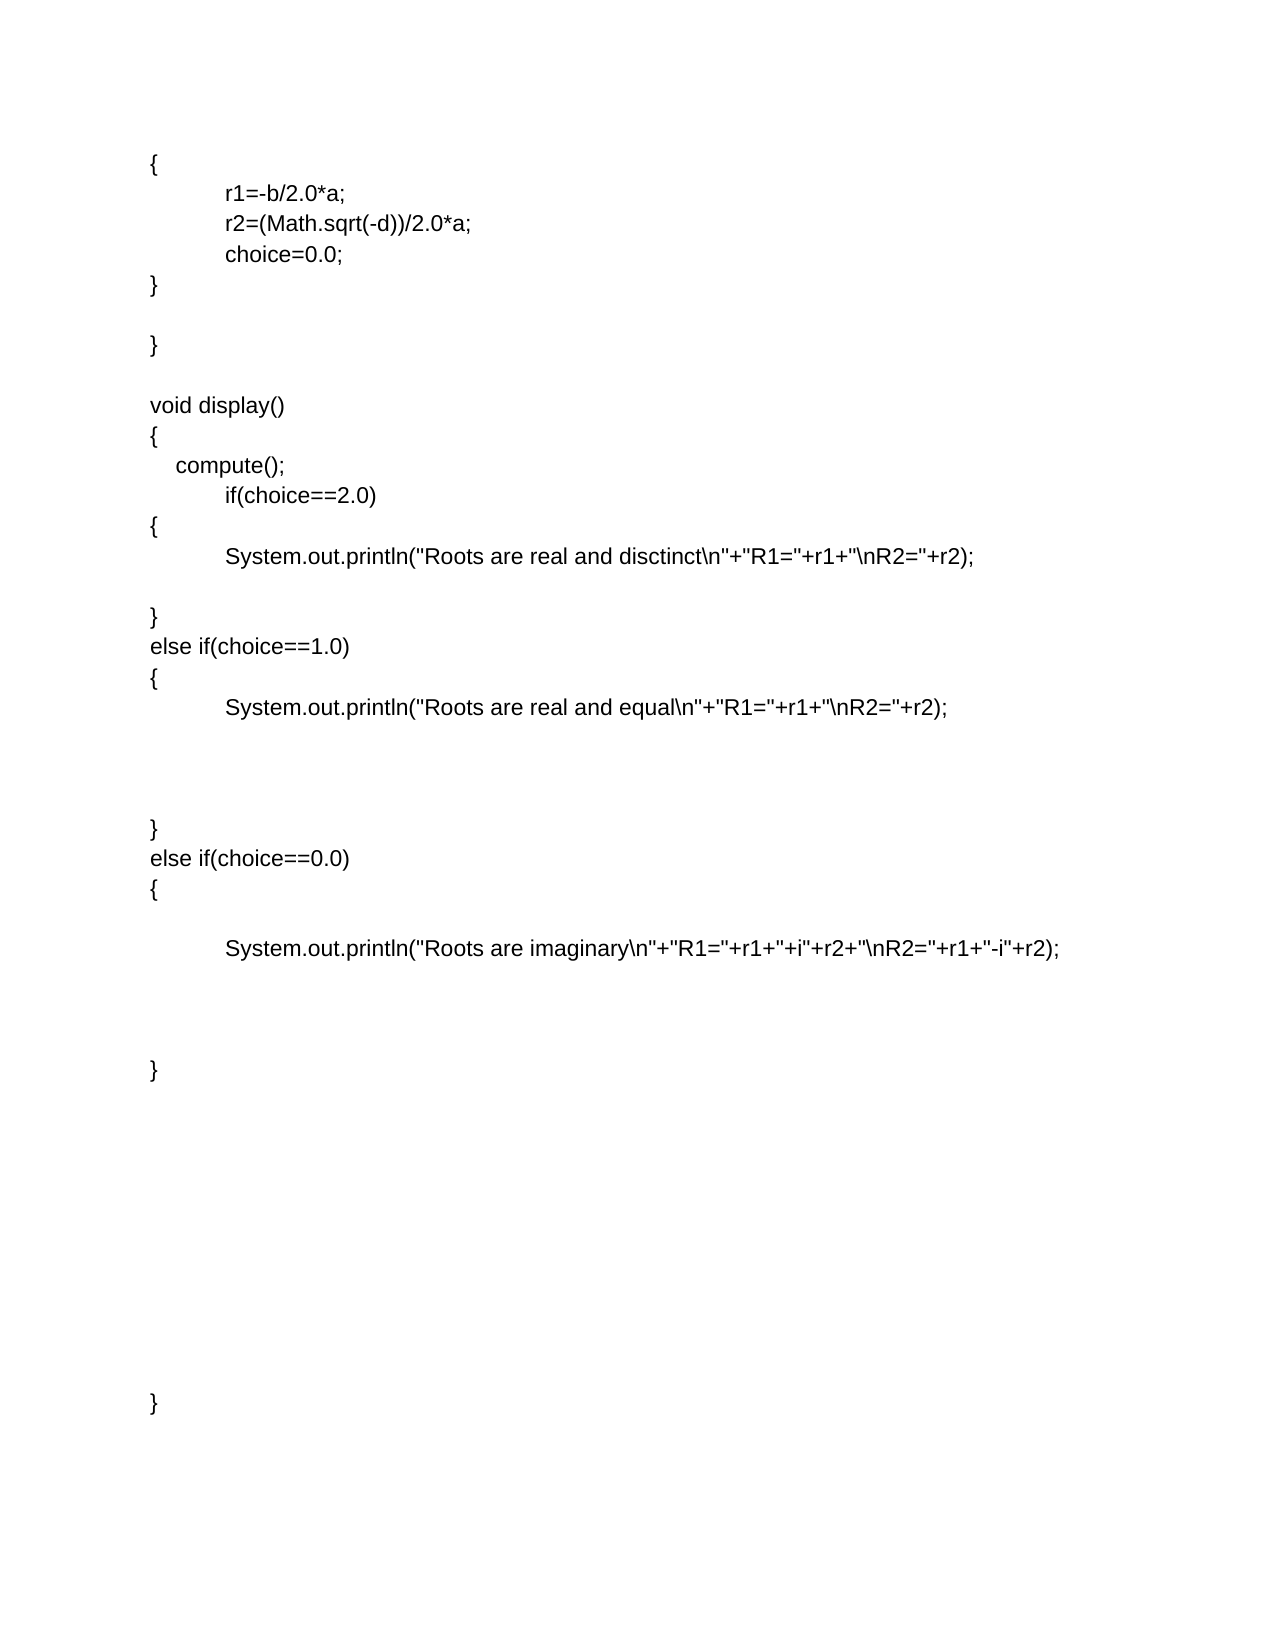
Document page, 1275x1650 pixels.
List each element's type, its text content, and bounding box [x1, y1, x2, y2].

text } [150, 271, 1125, 297]
text } [150, 1056, 1125, 1083]
text if(choice==2.0) [150, 482, 1125, 509]
text System.out.println("Roots are real and disctinct\n"+"R1="+r1+"\nR2="+r2); [150, 543, 1125, 569]
text } [150, 603, 1125, 629]
text { [150, 663, 1125, 690]
text System.out.println("Roots are imaginary\n"+"R1="+r1+"+i"+r2+"\nR2="+r1+"-i"+r2); [150, 935, 1125, 962]
text { [150, 150, 1125, 176]
text System.out.println("Roots are real and equal\n"+"R1="+r1+"\nR2="+r2); [150, 694, 1125, 720]
text r2=(Math.sqrt(-d))/2.0*a; [150, 210, 1125, 237]
text { [150, 512, 1125, 539]
text } [150, 814, 1125, 841]
text { [150, 422, 1125, 448]
text void display() [150, 392, 1125, 418]
text else if(choice==0.0) [150, 845, 1125, 871]
text } [150, 1388, 1125, 1415]
text choice=0.0; [150, 241, 1125, 267]
text r1=-b/2.0*a; [150, 180, 1125, 207]
text else if(choice==1.0) [150, 633, 1125, 660]
text } [150, 331, 1125, 358]
text { [150, 875, 1125, 901]
text compute(); [150, 452, 1125, 478]
